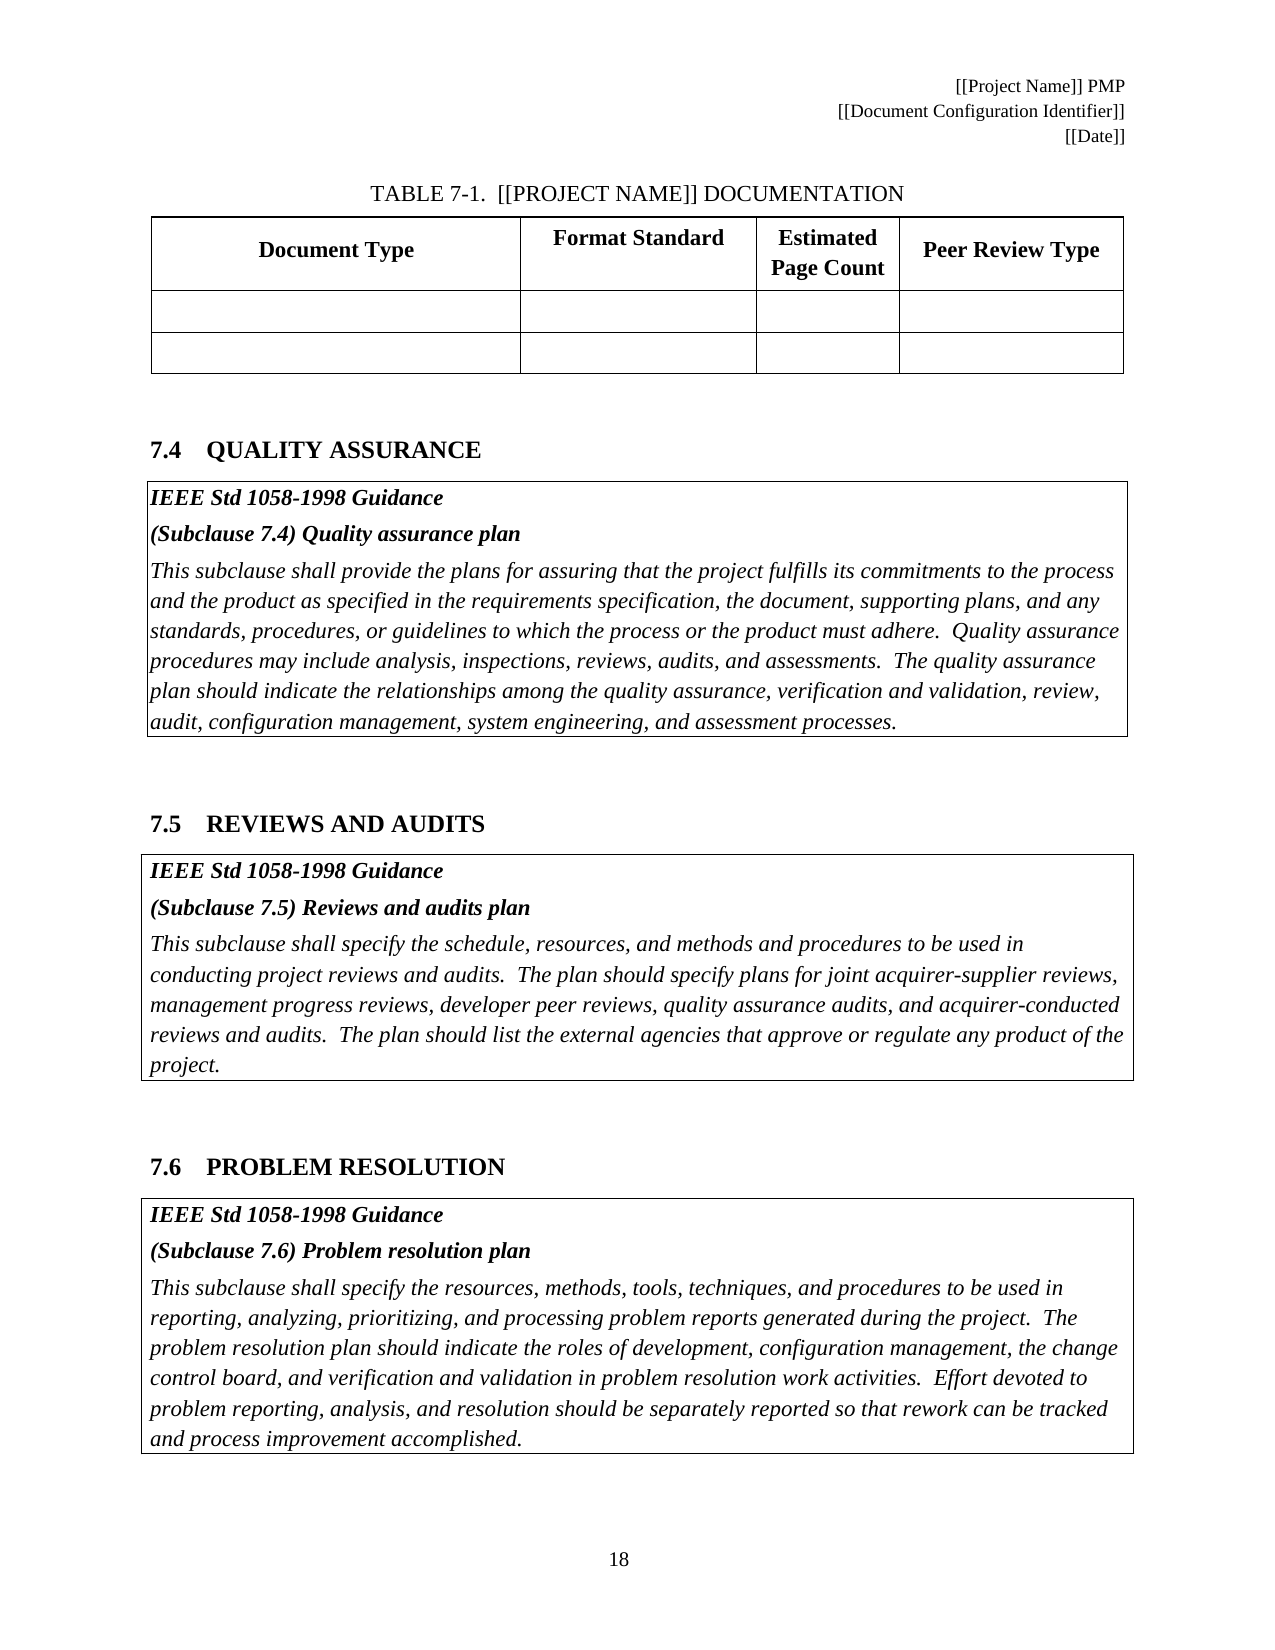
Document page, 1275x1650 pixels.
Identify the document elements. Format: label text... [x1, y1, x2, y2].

text (Subclause 7.6) Problem resolution plan [142, 1234, 1133, 1264]
text IEEE Std 1058-1998 Guidance [142, 855, 1133, 884]
text (Subclause 7.5) Reviews and audits plan [142, 891, 1133, 920]
table_header Peer Review Type [900, 218, 1123, 290]
text IEEE Std 1058-1998 Guidance [142, 1199, 1133, 1227]
subtitle 7.4 Quality Assurance [150, 435, 1125, 464]
text IEEE Std 1058-1998 Guidance [148, 482, 1127, 510]
table_header Document Type [152, 218, 520, 290]
title Table 7-1. [[Project Name]] Documentation [150, 180, 1125, 206]
text This subclause shall specify the schedule, resources, and methods and procedures to be used in conducting project reviews and audits. The plan should specify plans for joint acquirer-supplier reviews, management progress reviews, developer peer reviews, quality assurance audits, and acquirer-conducted reviews and audits. The plan should list the external agencies that approve or regulate any product of the project. [142, 927, 1133, 1080]
table_cell [900, 291, 1123, 332]
table_cell [757, 291, 899, 332]
table_cell [152, 291, 520, 332]
subtitle 7.5 Reviews and Audits [150, 809, 1125, 838]
table_cell [900, 333, 1123, 373]
text (Subclause 7.4) Quality assurance plan [148, 517, 1127, 547]
subtitle 7.6 Problem Resolution [150, 1152, 1125, 1181]
table_cell [521, 333, 756, 373]
table_cell [152, 333, 520, 373]
text This subclause shall provide the plans for assuring that the project fulfills its commitments to the process and the product as specified in the requirements specification, the document, supporting plans, and any standards, procedures, or guidelines to which the process or the product must adhere. Quality assurance procedures may include analysis, inspections, reviews, audits, and assessments. The quality assurance plan should indicate the relationships among the quality assurance, verification and validation, review, audit, configuration management, system engineering, and assessment processes. [148, 554, 1127, 736]
text This subclause shall specify the resources, methods, tools, techniques, and procedures to be used in reporting, analyzing, prioritizing, and processing problem reports generated during the project. The problem resolution plan should indicate the roles of development, configuration management, the change control board, and verification and validation in problem resolution work activities. Effort devoted to problem reporting, analysis, and resolution should be separately reported so that rework can be tracked and process improvement accomplished. [142, 1271, 1133, 1453]
table_cell [521, 291, 756, 332]
table_header Estimated Page Count [757, 218, 899, 290]
table_cell [757, 333, 899, 373]
table_header Format Standard [521, 218, 756, 290]
